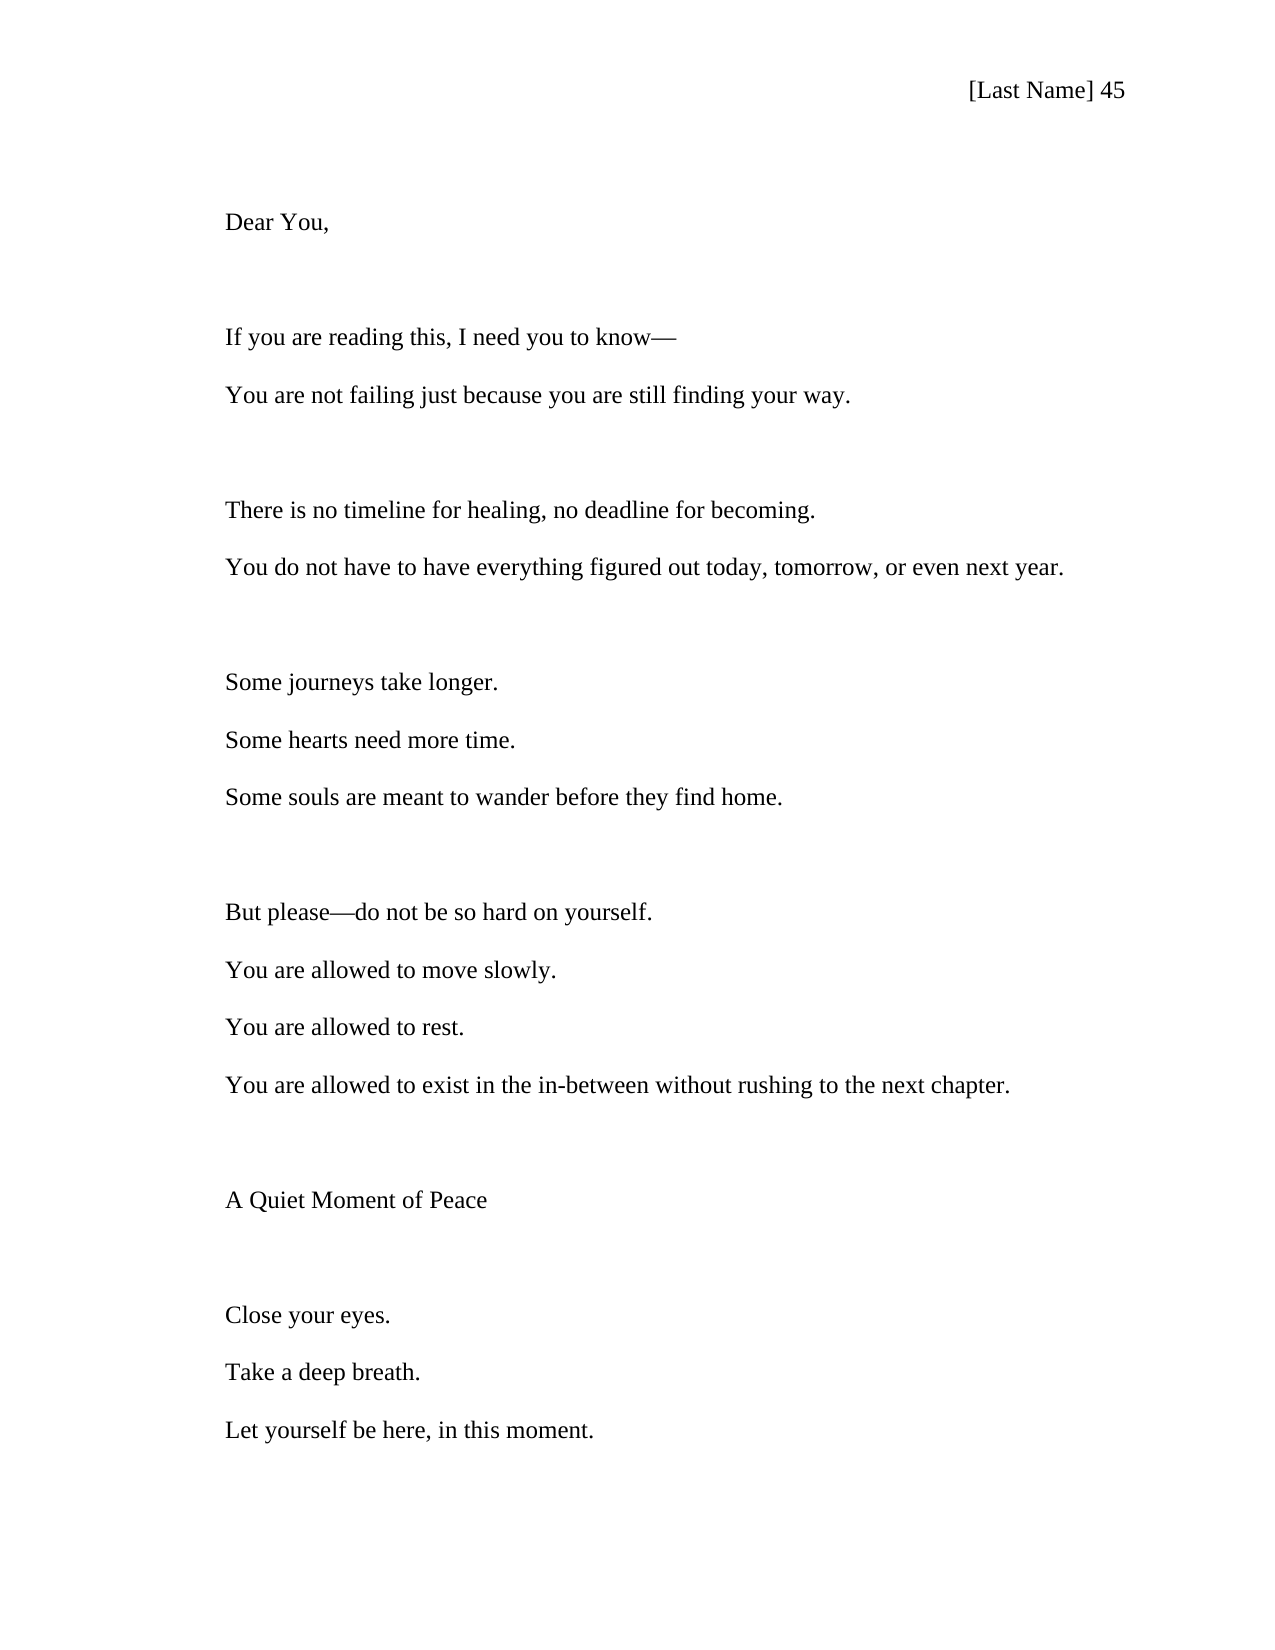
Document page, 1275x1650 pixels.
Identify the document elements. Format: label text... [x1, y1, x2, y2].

text Close your eyes. [225, 1300, 1125, 1329]
text Some souls are meant to wander before they find home. [225, 782, 1125, 811]
text Some hearts need more time. [225, 725, 1125, 754]
text You are not failing just because you are still finding your way. [225, 380, 1125, 409]
text Dear You, [225, 207, 1125, 236]
text Let yourself be here, in this moment. [225, 1415, 1125, 1444]
text Some journeys take longer. [225, 667, 1125, 696]
text There is no timeline for healing, no deadline for becoming. [225, 495, 1125, 524]
text A Quiet Moment of Peace [225, 1185, 1125, 1214]
text But please—do not be so hard on yourself. [225, 897, 1125, 926]
text If you are reading this, I need you to know— [225, 322, 1125, 351]
text Take a deep breath. [225, 1357, 1125, 1386]
text You do not have to have everything figured out today, tomorrow, or even next year. [225, 552, 1125, 581]
text You are allowed to rest. [225, 1012, 1125, 1041]
text You are allowed to exist in the in-between without rushing to the next chapter. [225, 1070, 1125, 1099]
text You are allowed to move slowly. [225, 955, 1125, 984]
